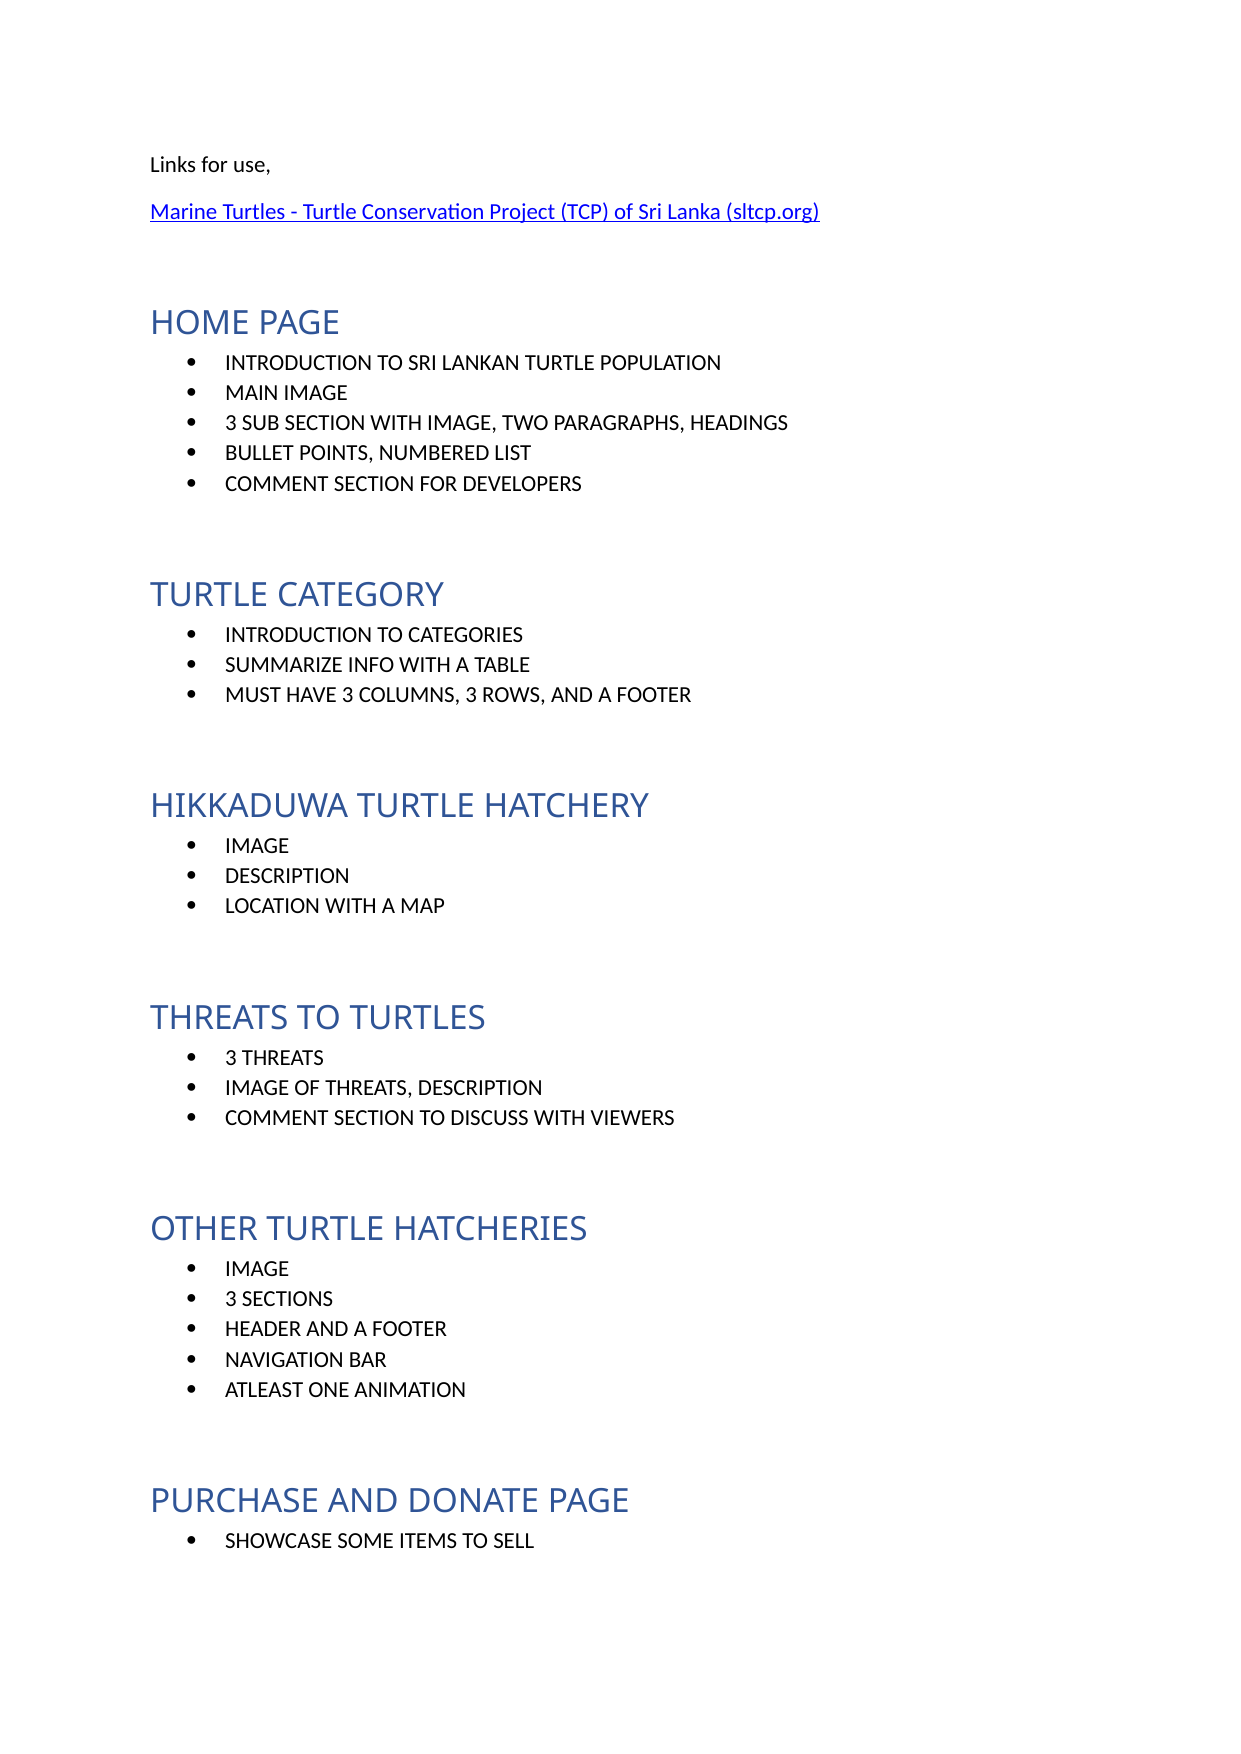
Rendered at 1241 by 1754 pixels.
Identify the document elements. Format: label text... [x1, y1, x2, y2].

list NAVIGATION BAR [187, 1345, 1090, 1373]
list HEADER AND A FOOTER [187, 1314, 1090, 1343]
list SUMMARIZE INFO WITH A TABLE [187, 650, 1090, 678]
list 3 THREATS [187, 1043, 1090, 1071]
subtitle TURTLE CATEGORY [150, 571, 1090, 616]
list LOCATION WITH A MAP [187, 892, 1090, 920]
list DESCRIPTION [187, 861, 1090, 889]
list INTRODUCTION TO SRI LANKAN TURTLE POPULATION [187, 348, 1090, 376]
list IMAGE OF THREATS, DESCRIPTION [187, 1073, 1090, 1101]
subtitle PURCHASE AND DONATE PAGE [150, 1477, 1090, 1522]
subtitle OTHER TURTLE HATCHERIES [150, 1205, 1090, 1251]
list ATLEAST ONE ANIMATION [187, 1375, 1090, 1403]
list COMMENT SECTION TO DISCUSS WITH VIEWERS [187, 1103, 1090, 1131]
list IMAGE [187, 1254, 1090, 1282]
subtitle THREATS TO TURTLES [150, 994, 1090, 1039]
text Links for use, [150, 150, 1090, 178]
list BULLET POINTS, NUMBERED LIST [187, 438, 1090, 467]
list MUST HAVE 3 COLUMNS, 3 ROWS, AND A FOOTER [187, 680, 1090, 708]
list SHOWCASE SOME ITEMS TO SELL [187, 1526, 1090, 1554]
list COMMENT SECTION FOR DEVELOPERS [187, 469, 1090, 497]
list IMAGE [187, 831, 1090, 859]
list MAIN IMAGE [187, 378, 1090, 406]
subtitle HIKKADUWA TURTLE HATCHERY [150, 782, 1090, 828]
list INTRODUCTION TO CATEGORIES [187, 620, 1090, 648]
list 3 SUB SECTION WITH IMAGE, TWO PARAGRAPHS, HEADINGS [187, 408, 1090, 436]
subtitle HOME PAGE [150, 299, 1090, 344]
text Marine Turtles - Turtle Conservation Project (TCP) of Sri Lanka (sltcp.org) [150, 197, 1090, 225]
list 3 SECTIONS [187, 1284, 1090, 1312]
